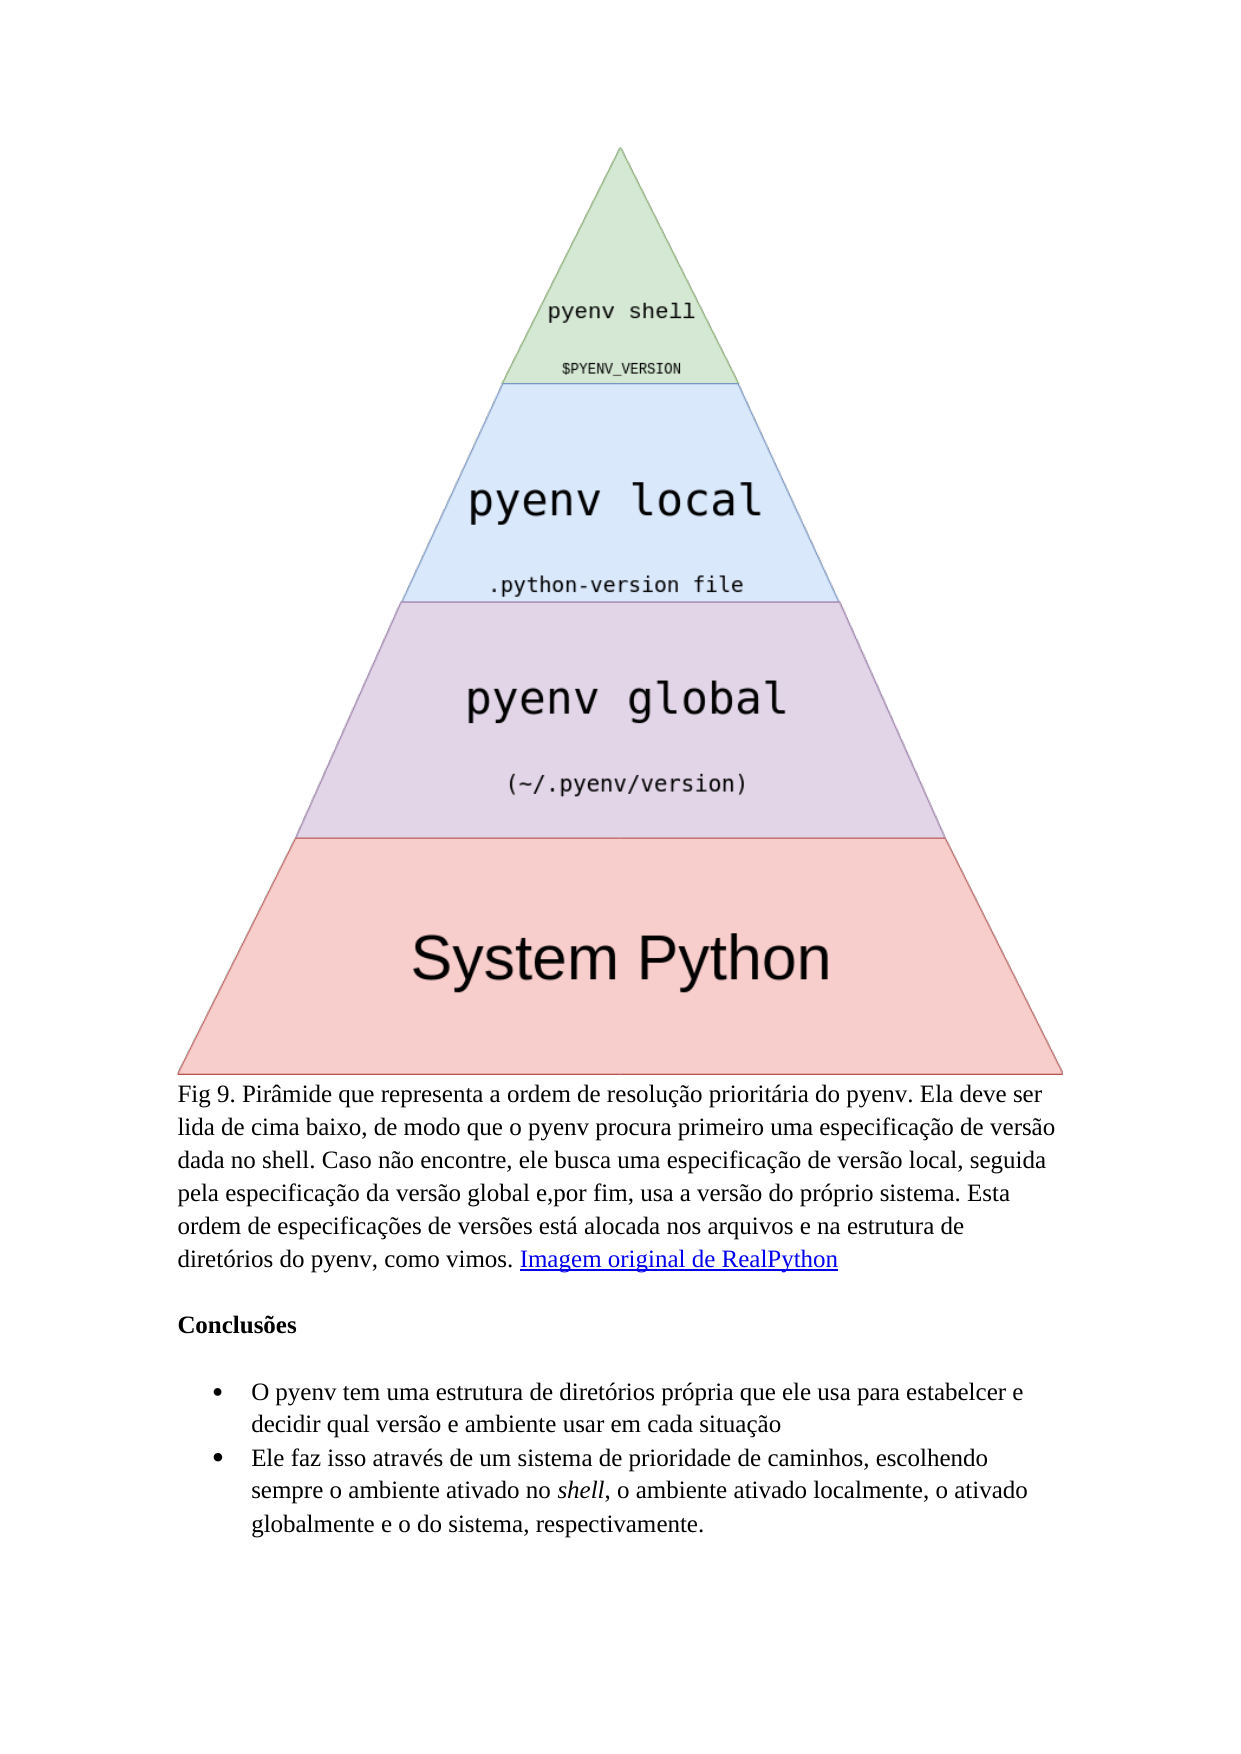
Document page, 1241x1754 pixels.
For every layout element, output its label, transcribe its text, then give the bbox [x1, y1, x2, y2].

picture [177, 147, 1063, 1075]
list Ele faz isso através de um sistema de prioridade de caminhos, escolhendo sempre o ambiente ativado no shell, o ambiente ativado localmente, o ativado globalmente e o do sistema, respectivamente. [213, 1443, 1063, 1537]
subtitle Conclusões [177, 1310, 1063, 1339]
text Fig 9. Pirâmide que representa a ordem de resolução prioritária do pyenv. Ela deve ser lida de cima baixo, de modo que o pyenv procura primeiro uma especificação de versão dada no shell. Caso não encontre, ele busca uma especificação de versão local, seguida pela especificação da versão global e,por fim, usa a versão do próprio sistema. Esta ordem de especificações de versões está alocada nos arquivos e na estrutura de diretórios do pyenv, como vimos. Imagem original de RealPython [177, 1075, 1063, 1273]
list O pyenv tem uma estrutura de diretórios própria que ele usa para estabelcer e decidir qual versão e ambiente usar em cada situação [213, 1377, 1063, 1438]
